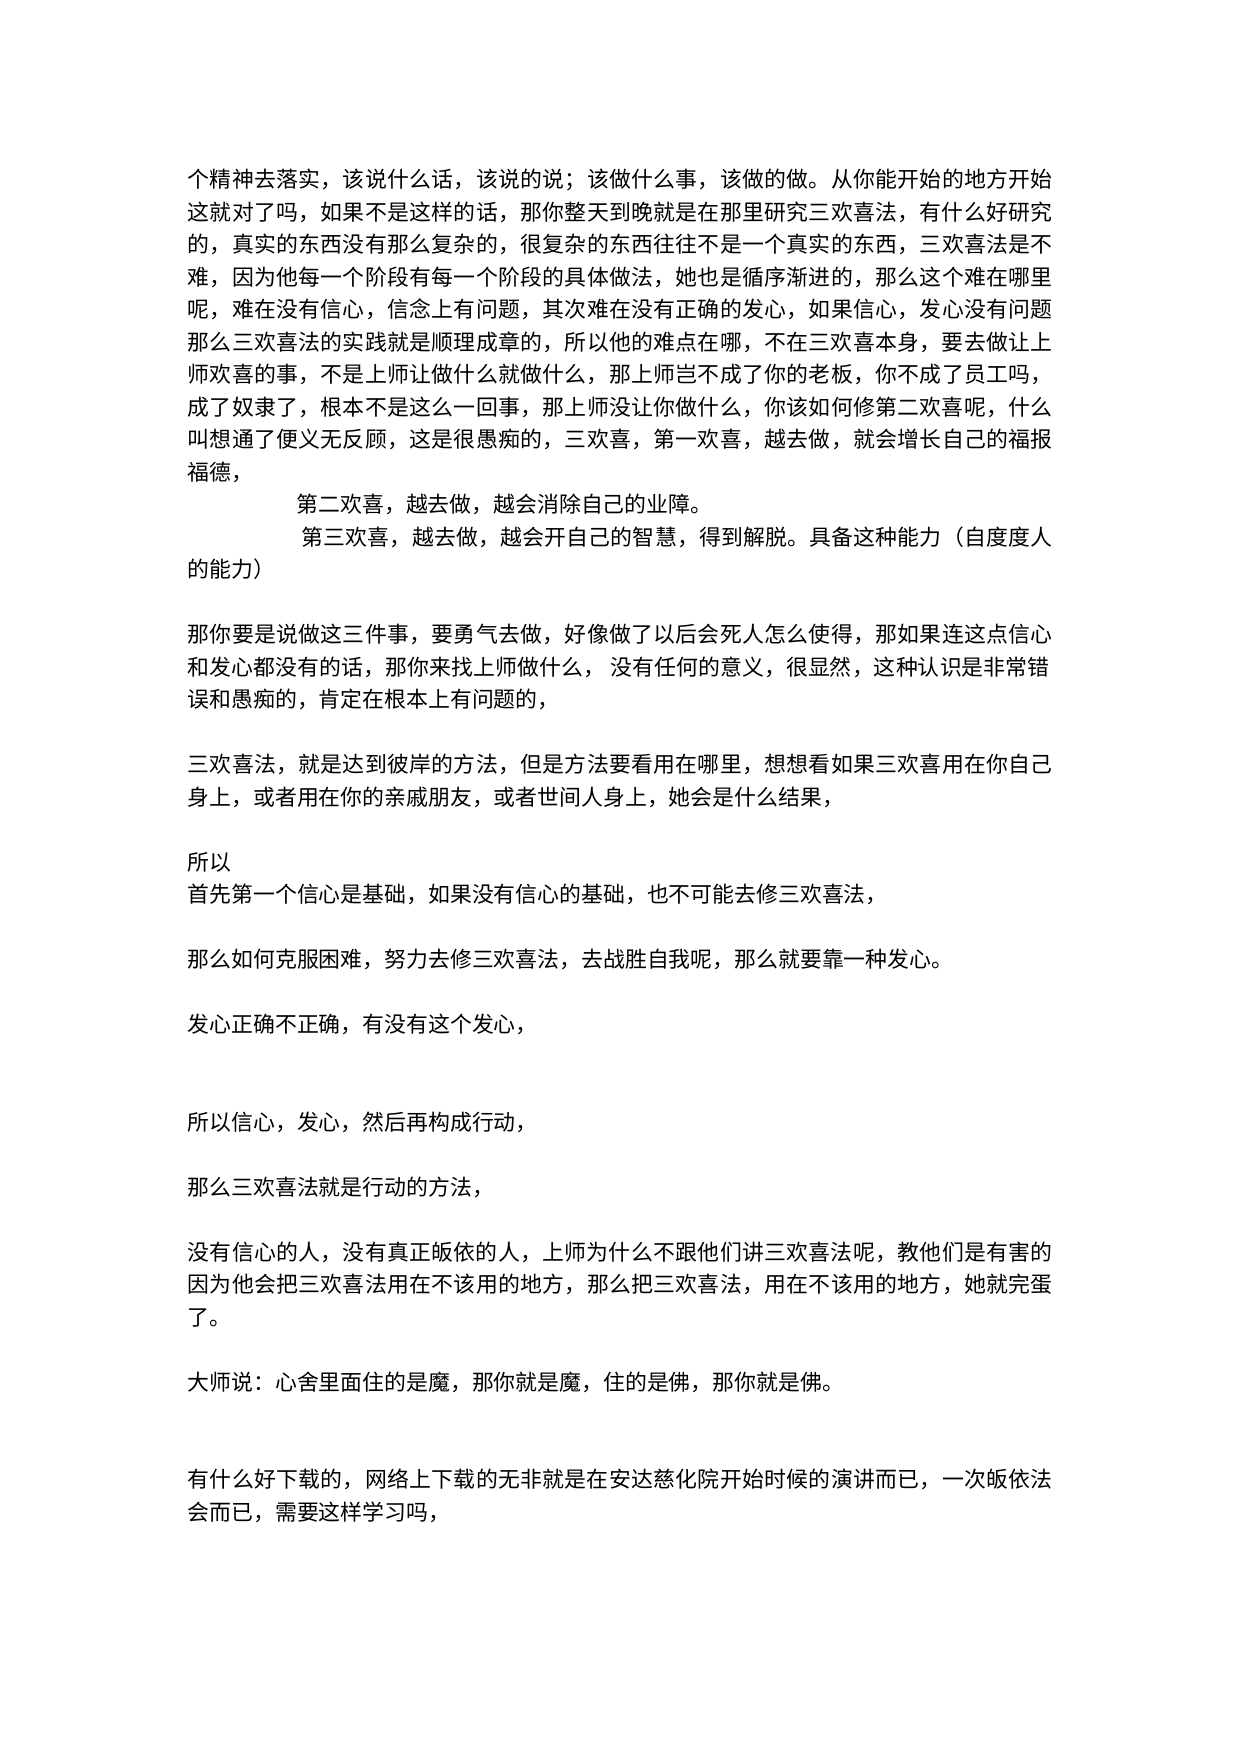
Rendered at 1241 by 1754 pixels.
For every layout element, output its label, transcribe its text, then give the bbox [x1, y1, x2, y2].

text 那么如何克服困难，努力去修三欢喜法，去战胜自我呢，那么就要靠一种发心。 [187, 942, 1053, 974]
text 首先第一个信心是基础，如果没有信心的基础，也不可能去修三欢喜法， [187, 877, 1053, 909]
text 所以 [187, 844, 1053, 877]
text 第二欢喜，越去做，越会消除自己的业障。 [187, 487, 1053, 519]
text 大师说：心舍里面住的是魔，那你就是魔，住的是佛，那你就是佛。 [187, 1364, 1053, 1397]
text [187, 162, 1053, 487]
text 有什么好下载的，网络上下载的无非就是在安达慈化院开始时候的演讲而已，一次皈依法会而已，需要这样学习吗， [187, 1462, 1053, 1527]
text 所以信心，发心，然后再构成行动， [187, 1104, 1053, 1137]
text 没有信心的人，没有真正皈依的人，上师为什么不跟他们讲三欢喜法呢，教他们是有害的，因为他会把三欢喜法用在不该用的地方，那么把三欢喜法，用在不该用的地方，她就完蛋了。 [187, 1234, 1053, 1332]
text 那么三欢喜法就是行动的方法， [187, 1169, 1053, 1202]
text 第三欢喜，越去做，越会开自己的智慧，得到解脱。具备这种能力（自度度人的能力） [187, 519, 1053, 584]
text 那你要是说做这三件事，要勇气去做，好像做了以后会死人怎么使得，那如果连这点信心和发心都没有的话，那你来找上师做什么， 没有任何的意义，很显然，这种认识是非常错误和愚痴的，肯定在根本上有问题的， [187, 617, 1053, 714]
text 三欢喜法，就是达到彼岸的方法，但是方法要看用在哪里，想想看如果三欢喜用在你自己身上，或者用在你的亲戚朋友，或者世间人身上，她会是什么结果， [187, 747, 1053, 812]
text 发心正确不正确，有没有这个发心， [187, 1007, 1053, 1039]
